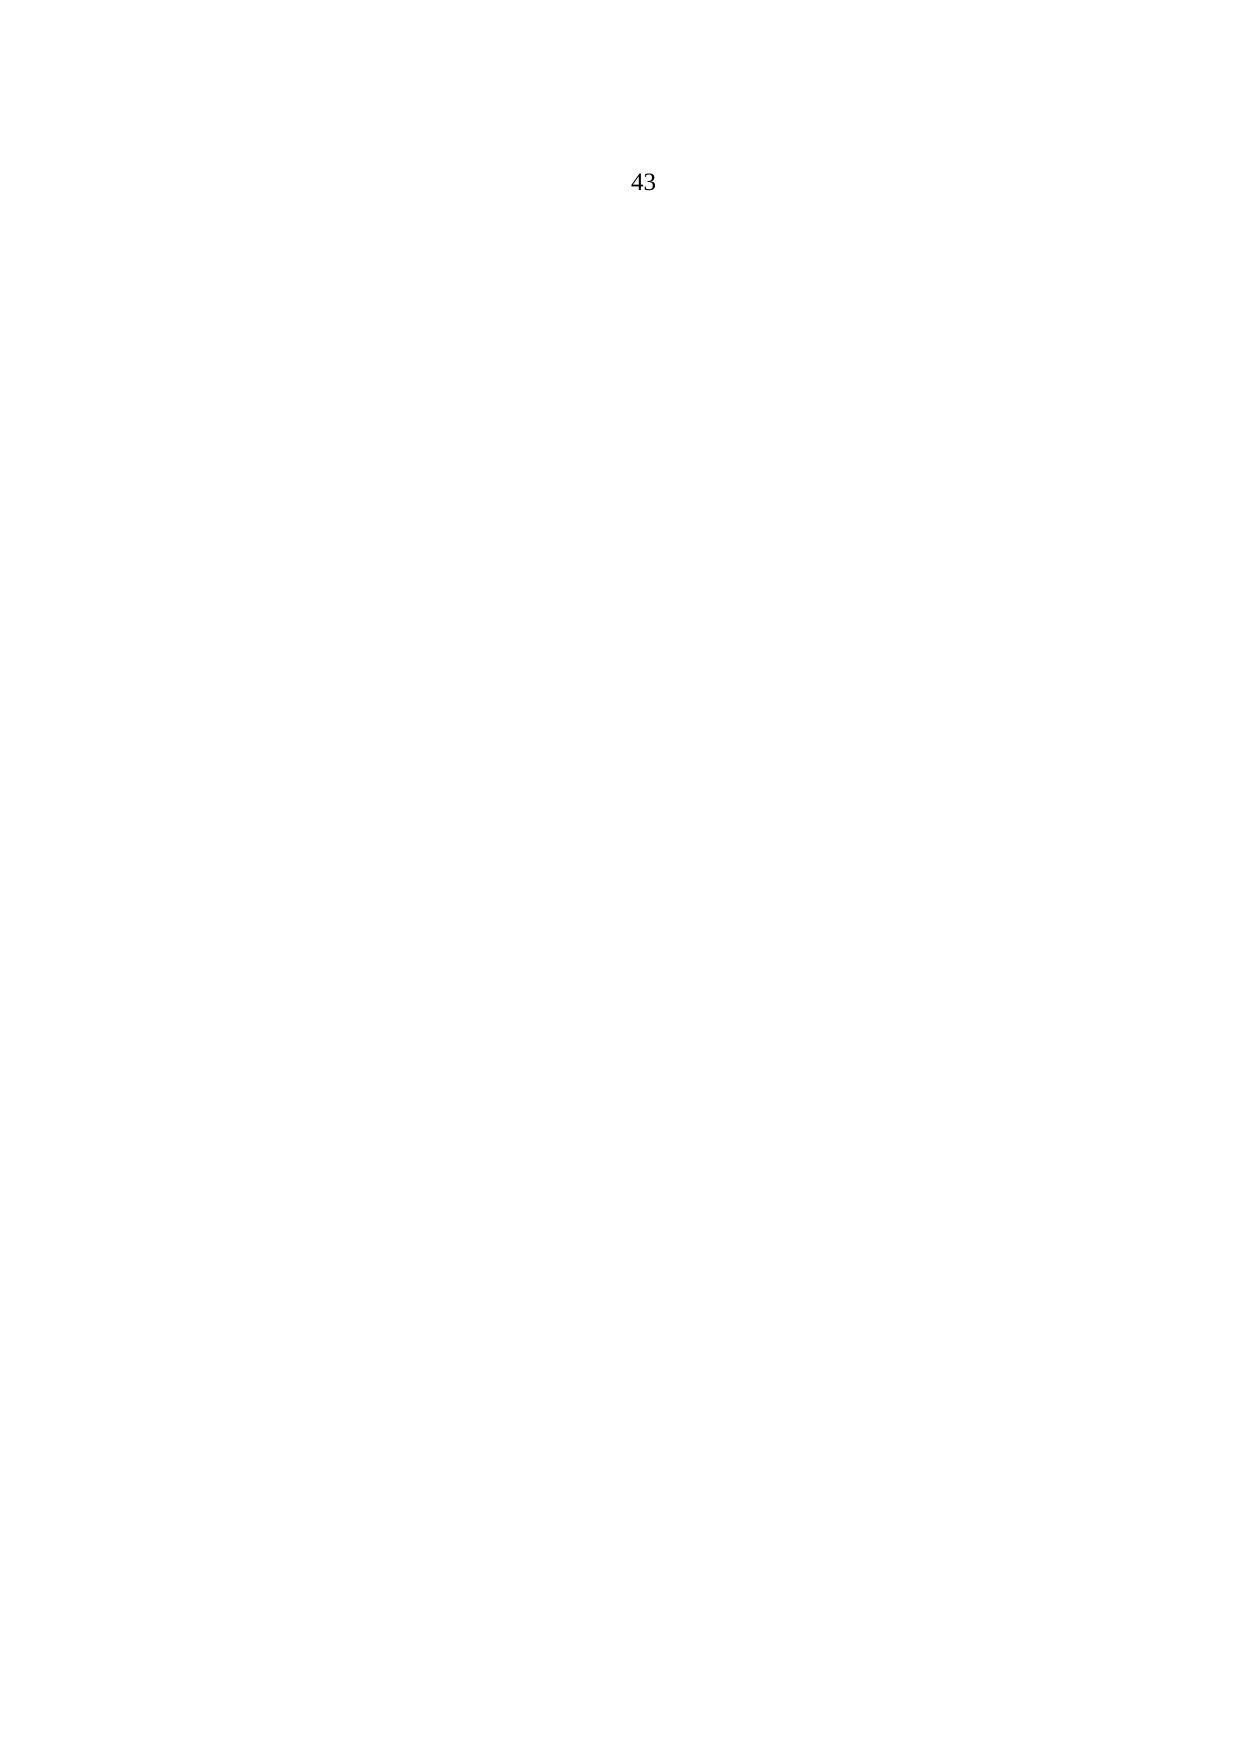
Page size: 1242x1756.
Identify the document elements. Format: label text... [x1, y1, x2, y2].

text 43 [629, 167, 658, 195]
